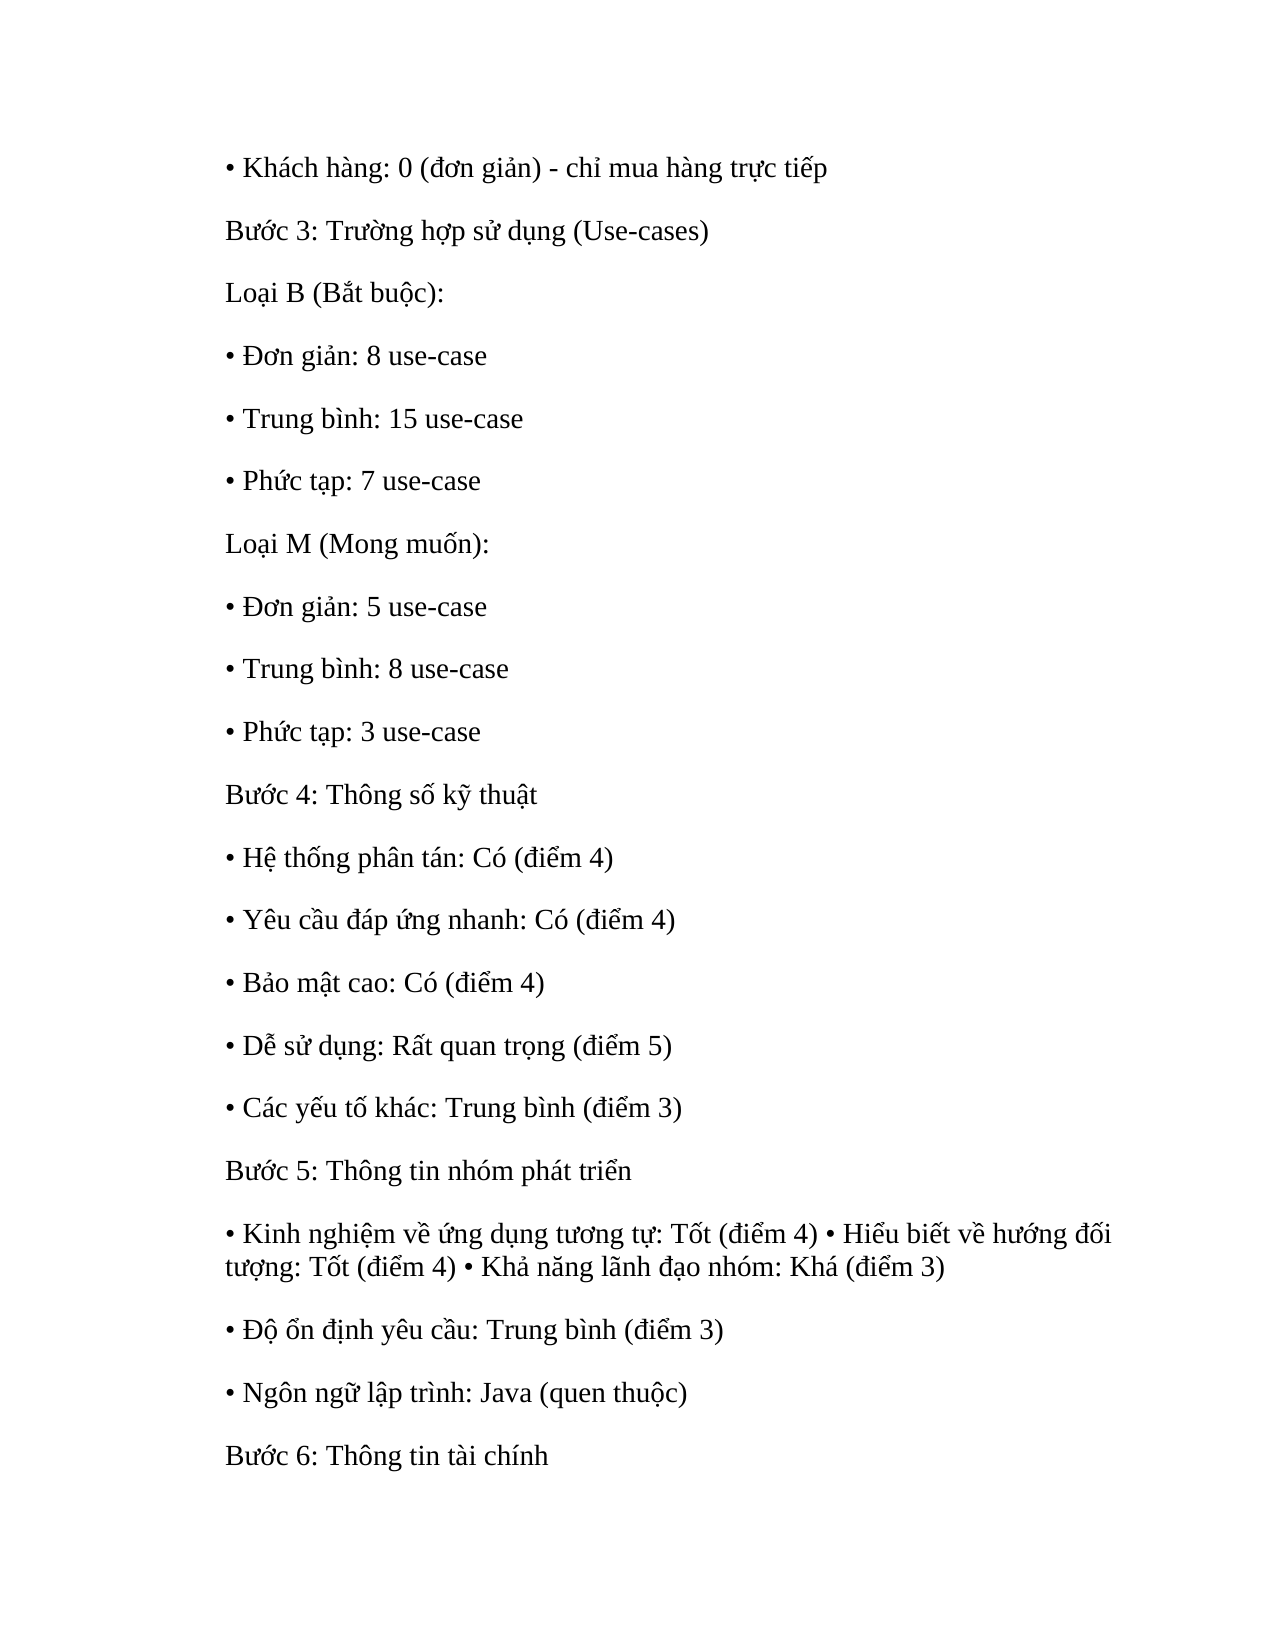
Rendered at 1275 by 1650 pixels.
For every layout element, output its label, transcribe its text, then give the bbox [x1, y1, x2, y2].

text Bước 6: Thông tin tài chính [225, 1438, 1125, 1471]
text • Dễ sử dụng: Rất quan trọng (điểm 5) [225, 1028, 1125, 1061]
text • Trung bình: 8 use-case [225, 652, 1125, 685]
text • Đơn giản: 5 use-case [225, 589, 1125, 622]
text • Trung bình: 15 use-case [225, 401, 1125, 434]
text Bước 5: Thông tin nhóm phát triển [225, 1153, 1125, 1187]
text • Ngôn ngữ lập trình: Java (quen thuộc) [225, 1375, 1125, 1408]
text • Kinh nghiệm về ứng dụng tương tự: Tốt (điểm 4) • Hiểu biết về hướng đối tượng: Tốt (điểm 4) • Khả năng lãnh đạo nhóm: Khá (điểm 3) [225, 1216, 1125, 1283]
text • Đơn giản: 8 use-case [225, 338, 1125, 372]
text Loại B (Bắt buộc): [225, 275, 1125, 309]
text Loại M (Mong muốn): [225, 526, 1125, 560]
text • Khách hàng: 0 (đơn giản) - chỉ mua hàng trực tiếp [225, 150, 1125, 183]
text • Hệ thống phân tán: Có (điểm 4) [225, 840, 1125, 873]
text • Phức tạp: 3 use-case [225, 714, 1125, 748]
text • Các yếu tố khác: Trung bình (điểm 3) [225, 1091, 1125, 1124]
text • Phức tạp: 7 use-case [225, 463, 1125, 497]
text Bước 4: Thông số kỹ thuật [225, 777, 1125, 811]
text • Độ ổn định yêu cầu: Trung bình (điểm 3) [225, 1312, 1125, 1346]
text • Yêu cầu đáp ứng nhanh: Có (điểm 4) [225, 902, 1125, 936]
text • Bảo mật cao: Có (điểm 4) [225, 965, 1125, 999]
text Bước 3: Trường hợp sử dụng (Use-cases) [225, 213, 1125, 246]
